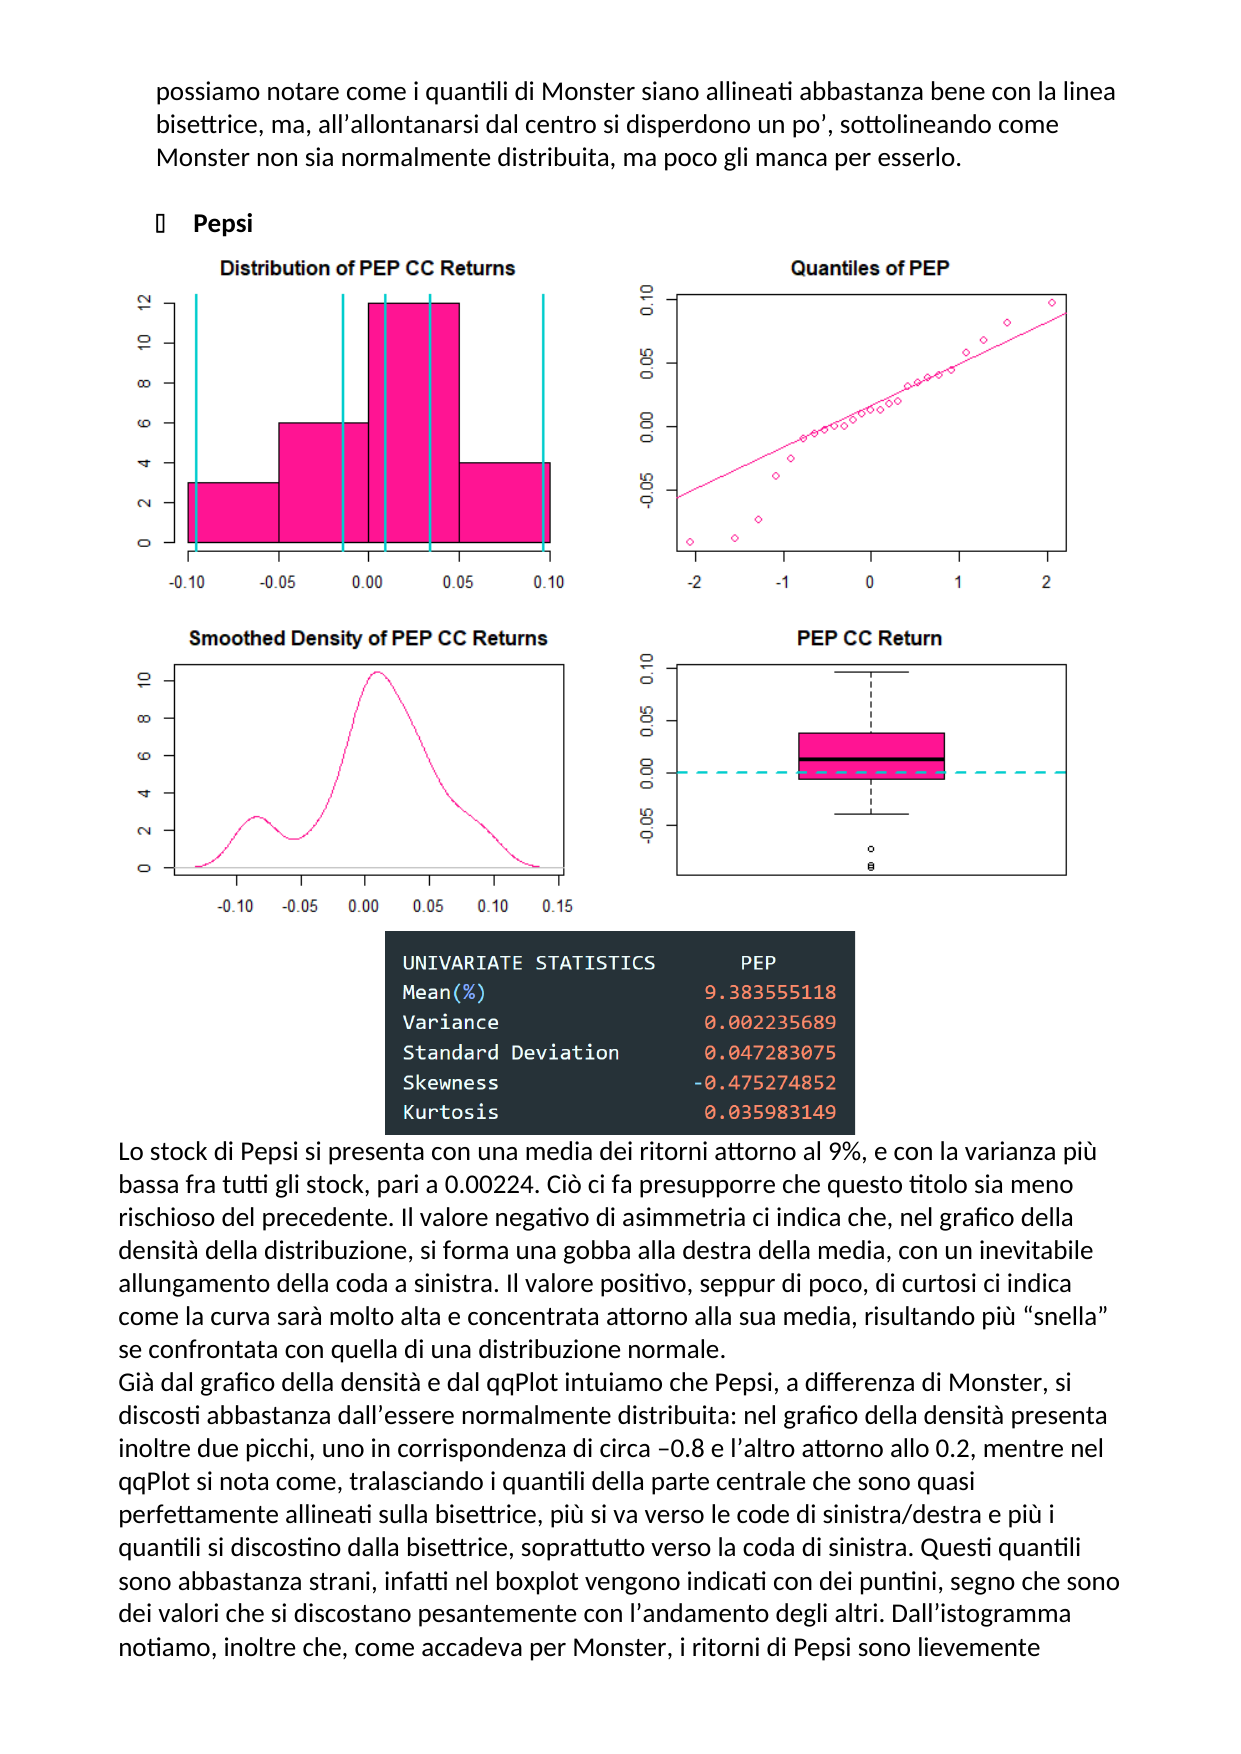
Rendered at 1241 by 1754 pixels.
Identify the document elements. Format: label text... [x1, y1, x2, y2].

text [156, 74, 1122, 173]
picture [118, 238, 1123, 1135]
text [118, 1366, 1122, 1663]
text Lo stock di Pepsi si presenta con una media dei ritorni attorno al 9%, e con la varianza più bassa fra tutti gli stock, pari a 0.00224. Ciò ci fa presupporre che questo titolo sia meno rischioso del precedente. Il valore negativo di asimmetria ci indica che, nel grafico della densità della distribuzione, si forma una gobba alla destra della media, con un inevitabile allungamento della coda a sinistra. Il valore positivo, seppur di poco, di curtosi ci indica come la curva sarà molto alta e concentrata attorno alla sua media, risultando più “snella” se confrontata con quella di una distribuzione normale. [118, 1134, 1122, 1366]
list Pepsi [156, 206, 1122, 238]
